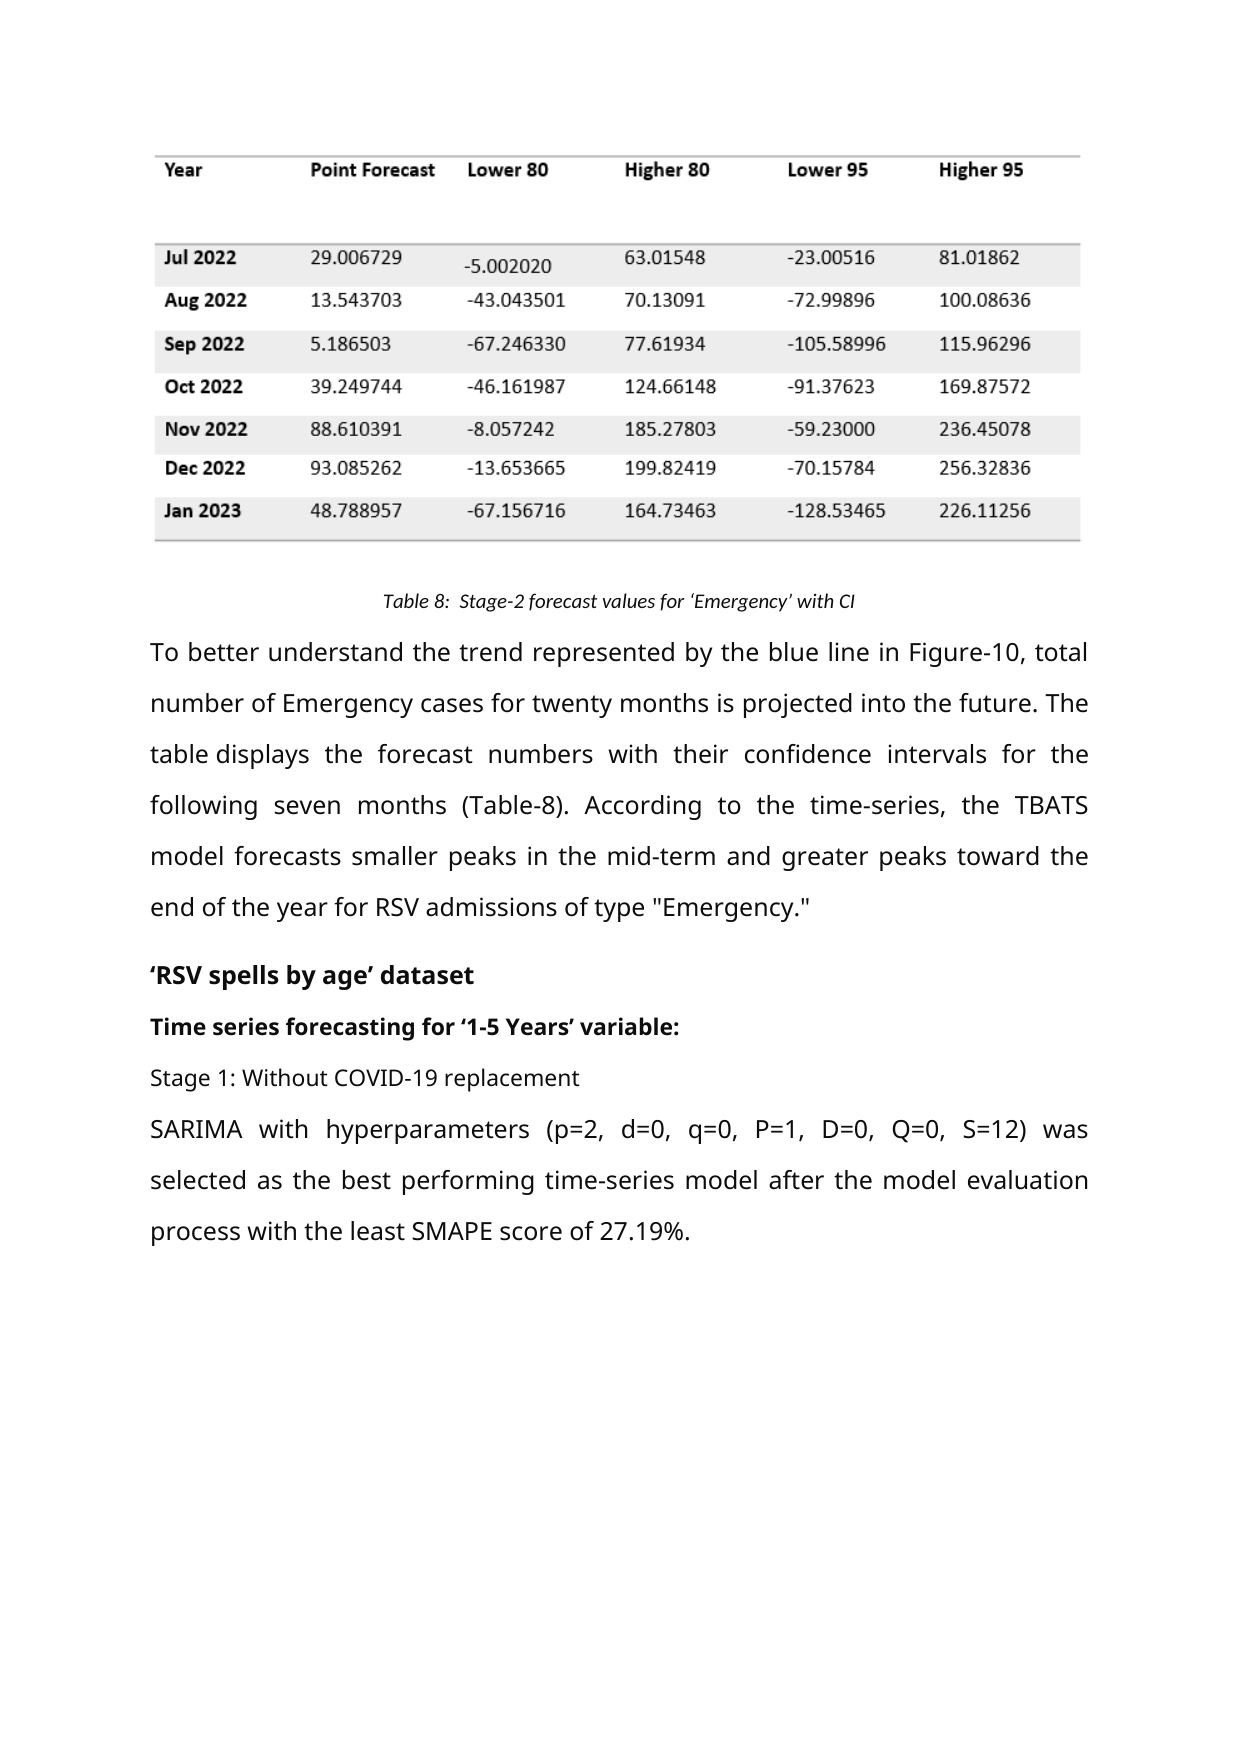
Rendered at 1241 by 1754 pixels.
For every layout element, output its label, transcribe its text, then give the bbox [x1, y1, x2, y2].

text Time series forecasting for ‘1-5 Years’ variable: [150, 1011, 1090, 1042]
text Stage 1: Without COVID-19 replacement [150, 1062, 1090, 1093]
text ‘RSV spells by age’ dataset [150, 958, 1090, 992]
picture [150, 150, 1083, 545]
text Table 8: Stage-2 forecast values for ‘Emergency’ with CI [150, 588, 1090, 614]
text To better understand the trend represented by the blue line in Figure-10, total number of Emergency cases for twenty months is projected into the future. The table displays the forecast numbers with their confidence intervals for the following seven months (Table-8). According to the time-series, the TBATS model forecasts smaller peaks in the mid-term and greater peaks toward the end of the year for RSV admissions of type "Emergency." [150, 635, 1090, 924]
text SARIMA with hyperparameters (p=2, d=0, q=0, P=1, D=0, Q=0, S=12) was selected as the best performing time-series model after the model evaluation process with the least SMAPE score of 27.19%. [150, 1112, 1090, 1248]
